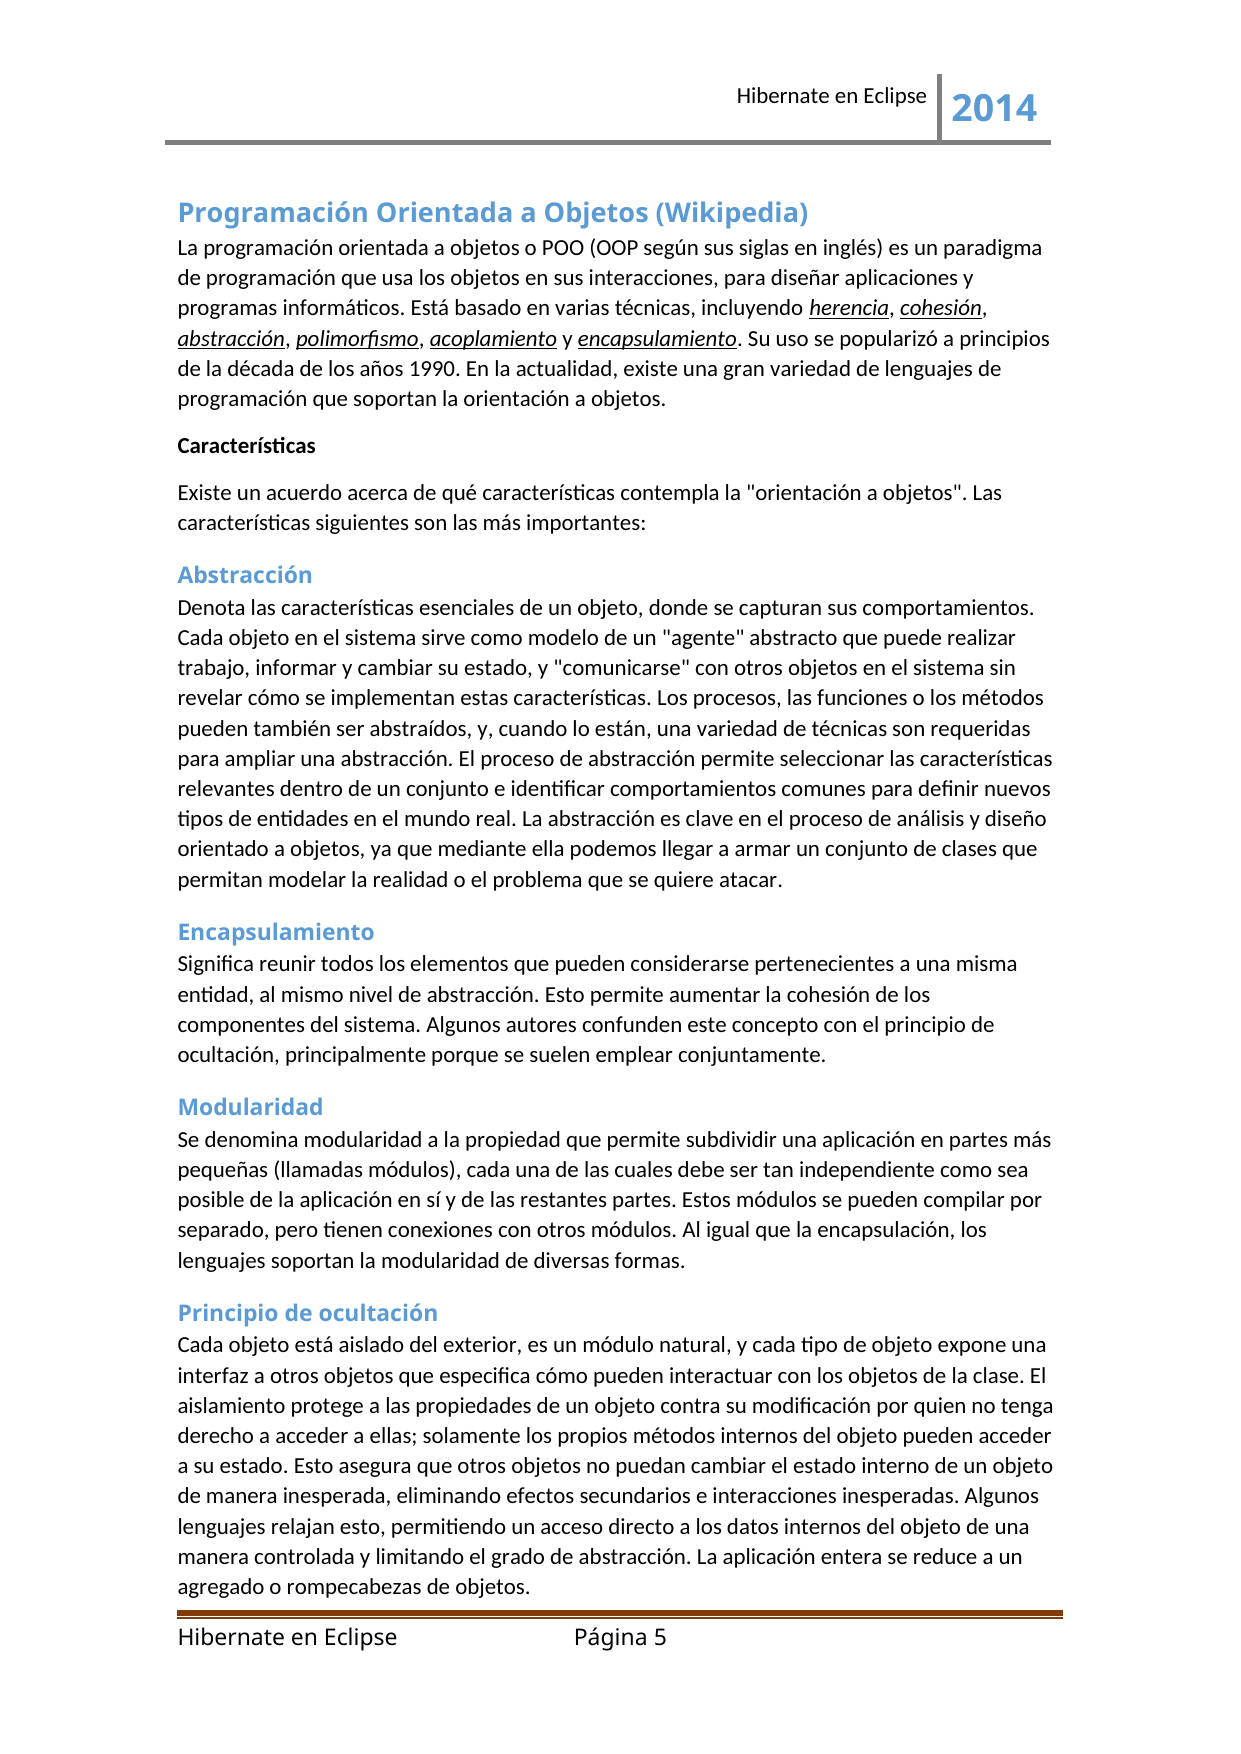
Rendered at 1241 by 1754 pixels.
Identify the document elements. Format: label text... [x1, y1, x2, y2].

subtitle Modularidad [177, 1091, 1063, 1122]
text Cada objeto está aislado del exterior, es un módulo natural, y cada tipo de objeto expone una interfaz a otros objetos que especifica cómo pueden interactuar con los objetos de la clase. El aislamiento protege a las propiedades de un objeto contra su modificación por quien no tenga derecho a acceder a ellas; solamente los propios métodos internos del objeto pueden acceder a su estado. Esto asegura que otros objetos no puedan cambiar el estado interno de un objeto de manera inesperada, eliminando efectos secundarios e interacciones inesperadas. Algunos lenguajes relajan esto, permitiendo un acceso directo a los datos internos del objeto de una manera controlada y limitando el grado de abstracción. La aplicación entera se reduce a un agregado o rompecabezas de objetos. [177, 1331, 1063, 1600]
subtitle Abstracción [177, 559, 1063, 590]
text Significa reunir todos los elementos que pueden considerarse pertenecientes a una misma entidad, al mismo nivel de abstracción. Esto permite aumentar la cohesión de los componentes del sistema. Algunos autores confunden este concepto con el principio de ocultación, principalmente porque se suelen emplear conjuntamente. [177, 949, 1063, 1068]
text Se denomina modularidad a la propiedad que permite subdividir una aplicación en partes más pequeñas (llamadas módulos), cada una de las cuales debe ser tan independiente como sea posible de la aplicación en sí y de las restantes partes. Estos módulos se pueden compilar por separado, pero tienen conexiones con otros módulos. Al igual que la encapsulación, los lenguajes soportan la modularidad de diversas formas. [177, 1125, 1063, 1274]
text Existe un acuerdo acerca de qué características contempla la "orientación a objetos". Las características siguientes son las más importantes: [177, 478, 1063, 536]
subtitle Encapsulamiento [177, 916, 1063, 947]
subtitle Principio de ocultación [177, 1297, 1063, 1328]
text Denota las características esenciales de un objeto, donde se capturan sus comportamientos. Cada objeto en el sistema sirve como modelo de un "agente" abstracto que puede realizar trabajo, informar y cambiar su estado, y "comunicarse" con otros objetos en el sistema sin revelar cómo se implementan estas características. Los procesos, las funciones o los métodos pueden también ser abstraídos, y, cuando lo están, una variedad de técnicas son requeridas para ampliar una abstracción. El proceso de abstracción permite seleccionar las características relevantes dentro de un conjunto e identificar comportamientos comunes para definir nuevos tipos de entidades en el mundo real. La abstracción es clave en el proceso de análisis y diseño orientado a objetos, ya que mediante ella podemos llegar a armar un conjunto de clases que permitan modelar la realidad o el problema que se quiere atacar. [177, 593, 1063, 893]
text La programación orientada a objetos o POO (OOP según sus siglas en inglés) es un paradigma de programación que usa los objetos en sus interacciones, para diseñar aplicaciones y programas informáticos. Está basado en varias técnicas, incluyendo herencia, cohesión, abstracción, polimorfismo, acoplamiento y encapsulamiento. Su uso se popularizó a principios de la década de los años 1990. En la actualidad, existe una gran variedad de lenguajes de programación que soportan la orientación a objetos. [177, 233, 1063, 412]
subtitle Programación Orientada a Objetos (Wikipedia) [177, 193, 1063, 230]
text Características [177, 431, 1063, 459]
